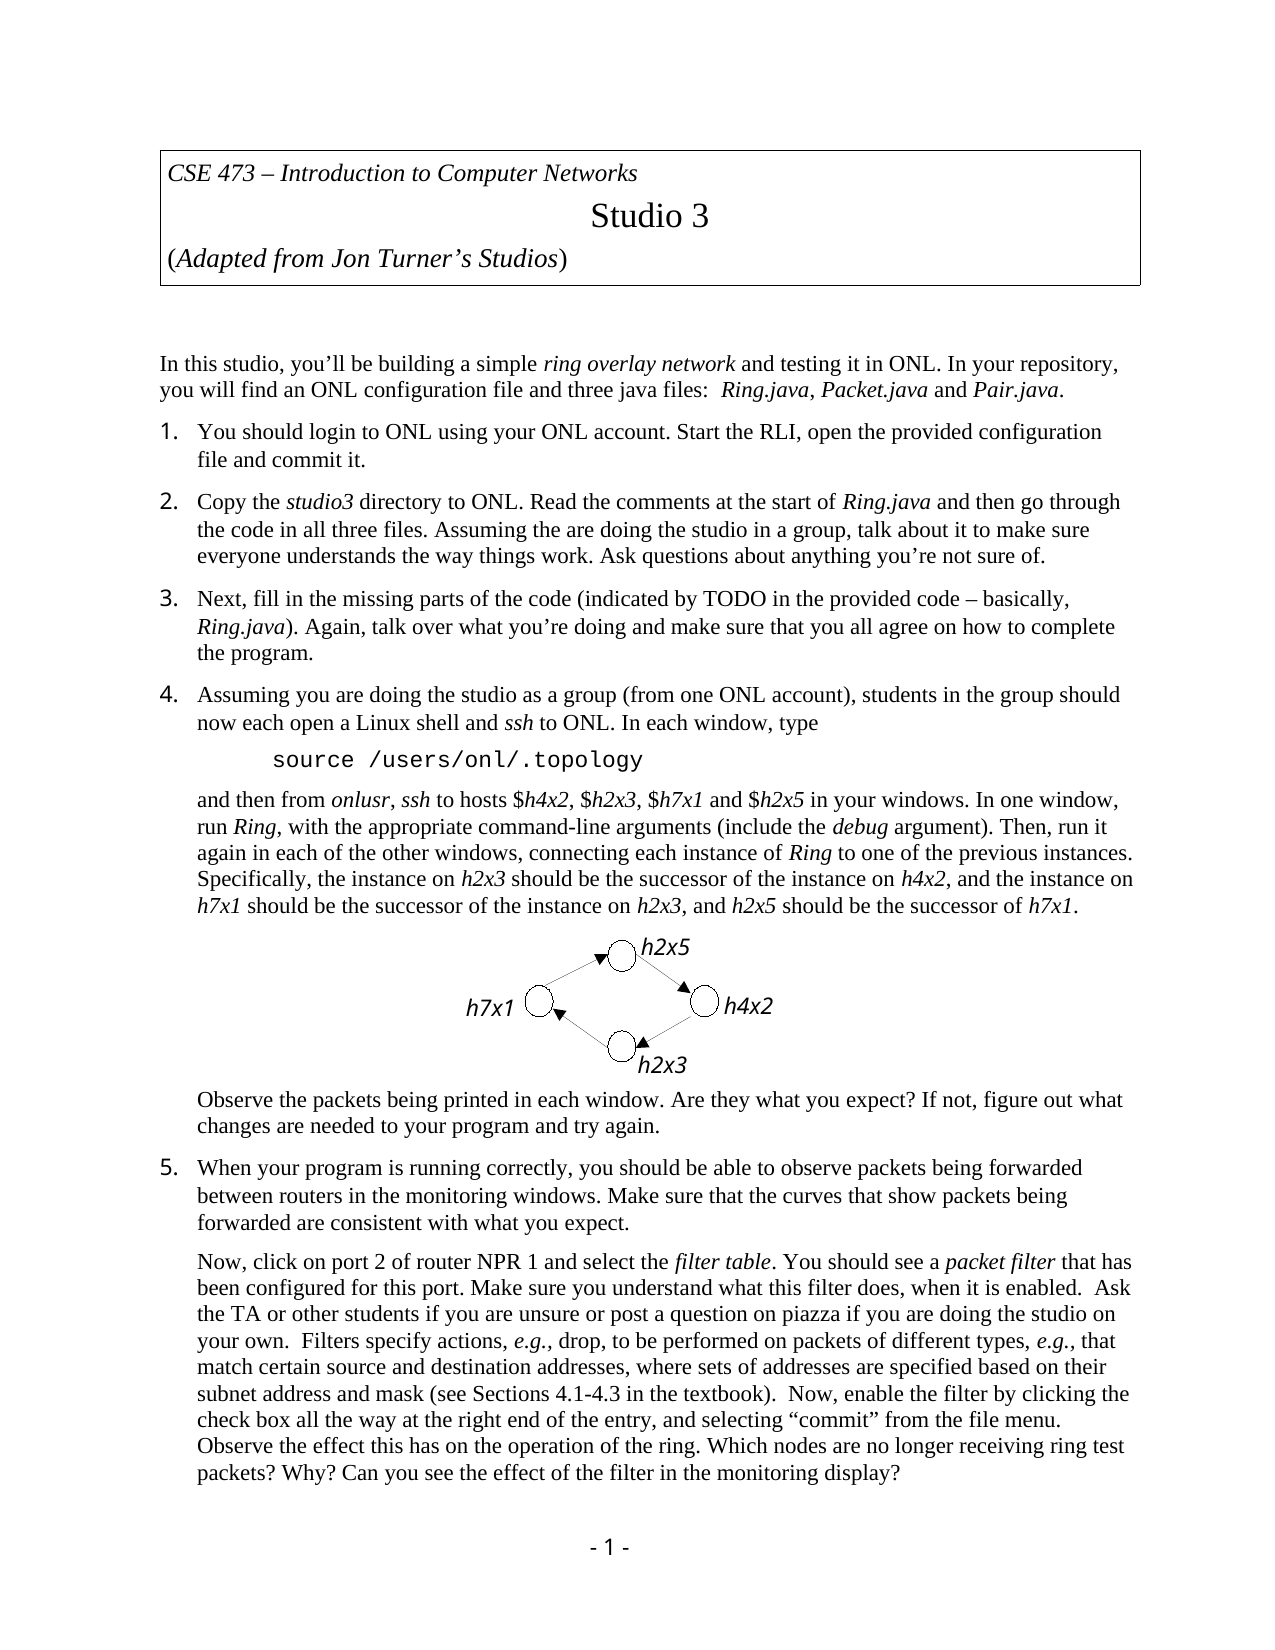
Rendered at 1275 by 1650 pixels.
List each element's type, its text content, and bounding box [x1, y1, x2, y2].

text source /users/onl/.topology [234, 748, 1134, 774]
list Assuming you are doing the studio as a group (from one ONL account), students in the group should now each open a Linux shell and ssh to ONL. In each window, type [159, 678, 1134, 736]
list You should login to ONL using your ONL account. Start the RLI, open the provided configuration file and commit it. [159, 415, 1134, 472]
list and then from onlusr, ssh to hosts $h4x2, $h2x3, $h7x1 and $h2x5 in your windows. In one window, run Ring, with the appropriate command-line arguments (include the debug argument). Then, run it again in each of the other windows, connecting each instance of Ring to one of the previous instances. Specifically, the instance on h2x3 should be the successor of the instance on h4x2, and the instance on h7x1 should be the successor of the instance on h2x3, and h2x5 should be the successor of h7x1. [197, 786, 1134, 918]
list Now, click on port 2 of router NPR 1 and select the filter table. You should see a packet filter that has been configured for this port. Make sure you understand what this filter does, when it is enabled. Ask the TA or other students if you are unsure or post a question on piazza if you are doing the studio on your own. Filters specify actions, e.g., drop, to be performed on packets of different types, e.g., that match certain source and destination addresses, where sets of addresses are specified based on their subnet address and mask (see Sections 4.1-4.3 in the textbook). Now, enable the filter by clicking the check box all the way at the right end of the entry, and selecting “commit” from the file menu. Observe the effect this has on the operation of the ring. Which nodes are no longer receiving ring test packets? Why? Can you see the effect of the filter in the monitoring display? [197, 1248, 1134, 1485]
list Observe the packets being printed in each window. Are they what you expect? If not, figure out what changes are needed to your program and try again. [197, 1086, 1134, 1139]
text In this studio, you’ll be building a simple ring overlay network and testing it in ONL. In your repository, you will find an ONL configuration file and three java files: Ring.java, Packet.java and Pair.java. [159, 350, 1134, 402]
list When your program is running correctly, you should be able to observe packets being forwarded between routers in the monitoring windows. Make sure that the curves that show packets being forwarded are consistent with what you expect. [159, 1151, 1134, 1235]
list Copy the studio3 directory to ONL. Read the comments at the start of Ring.java and then go through the code in all three files. Assuming the are doing the studio in a group, talk about it to make sure everyone understands the way things work. Ask questions about anything you’re not sure of. [159, 485, 1134, 569]
list Next, fill in the missing parts of the code (indicated by TODO in the provided code – basically, Ring.java). Again, talk over what you’re doing and make sure that you all agree on how to complete the program. [159, 581, 1134, 665]
